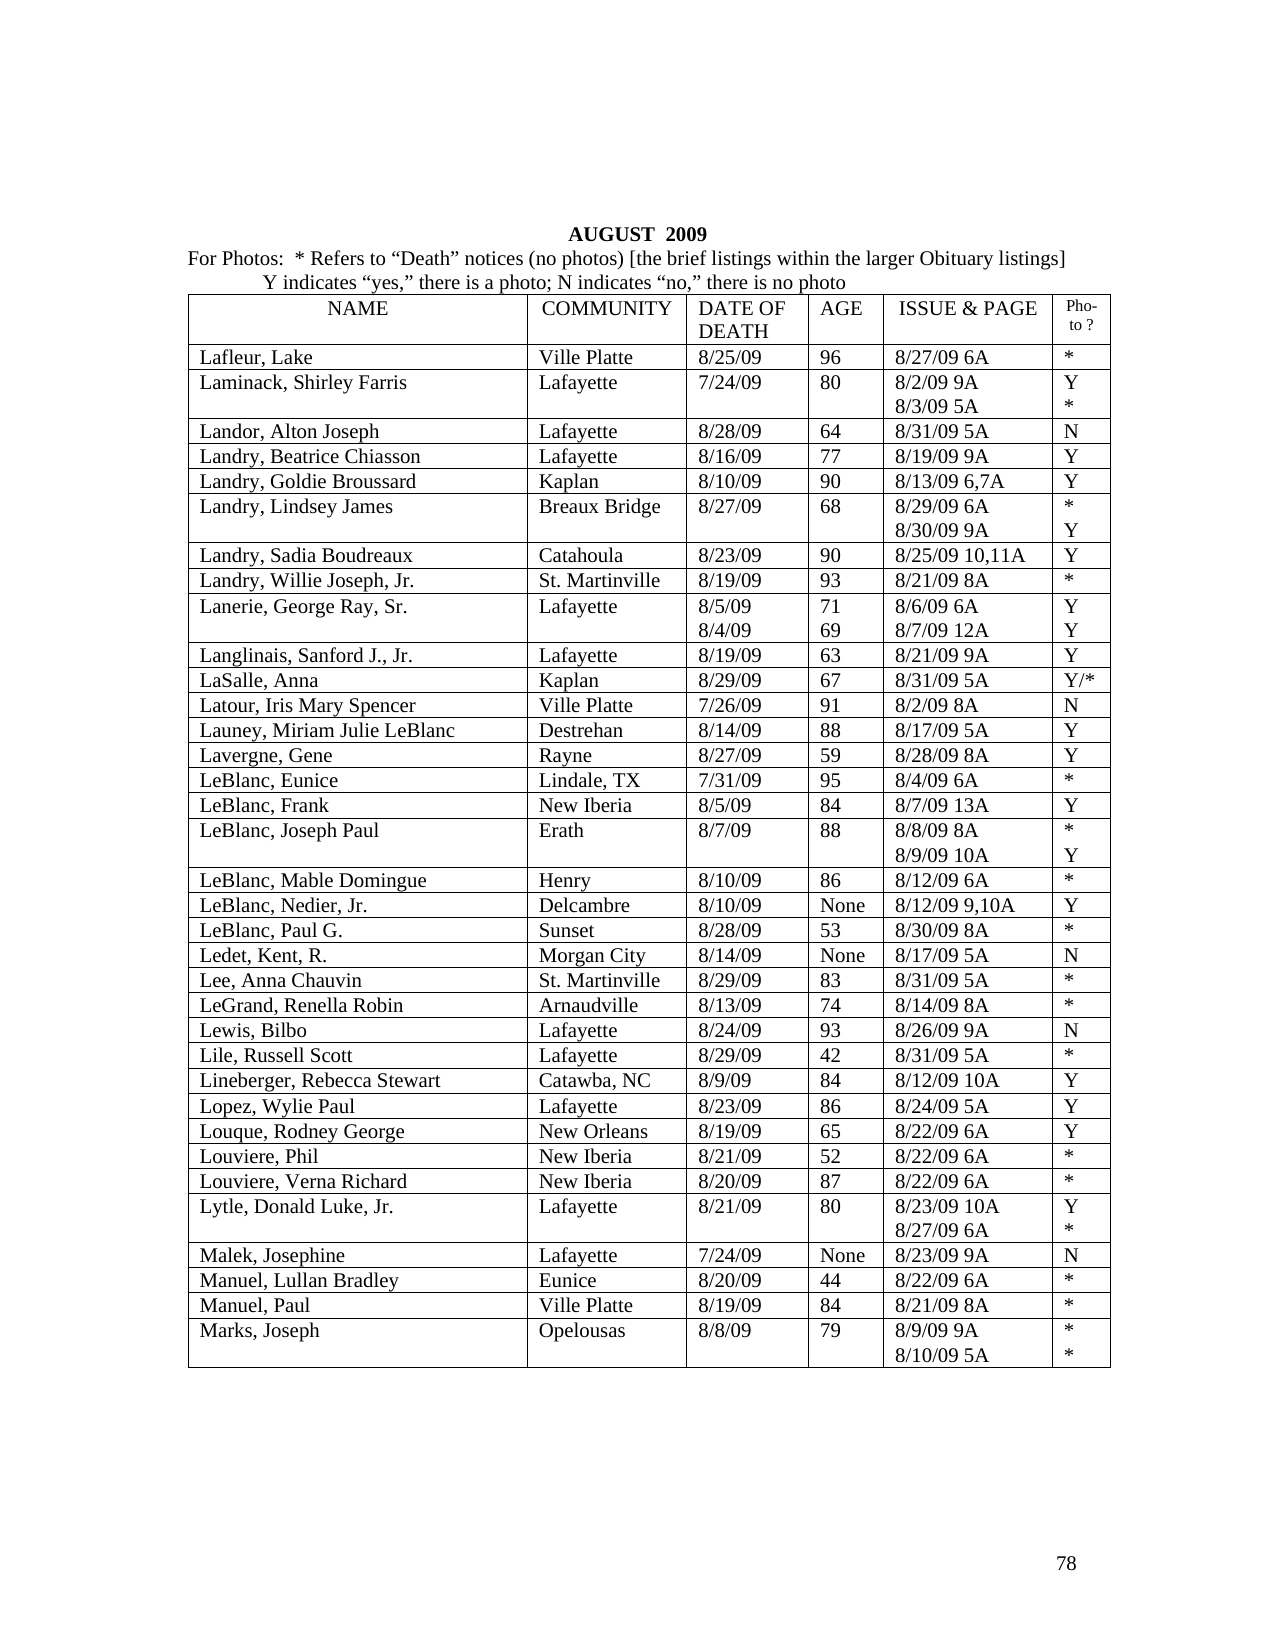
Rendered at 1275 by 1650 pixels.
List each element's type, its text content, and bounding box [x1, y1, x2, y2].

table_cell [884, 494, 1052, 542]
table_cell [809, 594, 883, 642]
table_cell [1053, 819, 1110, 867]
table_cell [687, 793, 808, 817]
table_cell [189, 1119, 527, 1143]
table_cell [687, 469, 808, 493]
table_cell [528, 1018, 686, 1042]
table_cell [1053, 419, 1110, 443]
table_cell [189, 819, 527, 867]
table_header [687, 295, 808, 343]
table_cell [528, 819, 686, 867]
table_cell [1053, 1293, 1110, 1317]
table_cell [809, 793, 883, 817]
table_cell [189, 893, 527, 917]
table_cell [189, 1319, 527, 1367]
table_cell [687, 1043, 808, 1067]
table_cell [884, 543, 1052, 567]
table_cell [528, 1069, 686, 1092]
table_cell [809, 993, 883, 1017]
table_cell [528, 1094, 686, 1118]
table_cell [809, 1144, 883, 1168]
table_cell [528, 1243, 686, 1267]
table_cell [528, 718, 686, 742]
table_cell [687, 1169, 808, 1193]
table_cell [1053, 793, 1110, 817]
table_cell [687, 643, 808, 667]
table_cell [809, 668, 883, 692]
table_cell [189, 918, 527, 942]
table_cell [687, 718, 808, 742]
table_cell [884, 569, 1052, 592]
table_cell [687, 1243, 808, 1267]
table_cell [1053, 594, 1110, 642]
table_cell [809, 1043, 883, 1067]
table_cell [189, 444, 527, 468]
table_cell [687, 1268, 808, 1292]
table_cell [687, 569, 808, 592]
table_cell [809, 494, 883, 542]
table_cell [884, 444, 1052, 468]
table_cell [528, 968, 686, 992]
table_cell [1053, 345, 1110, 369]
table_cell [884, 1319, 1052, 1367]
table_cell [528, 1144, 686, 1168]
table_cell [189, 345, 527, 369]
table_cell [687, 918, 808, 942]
text Y indicates “yes,” there is a photo; N indicates “no,” there is no photo [187, 270, 1087, 294]
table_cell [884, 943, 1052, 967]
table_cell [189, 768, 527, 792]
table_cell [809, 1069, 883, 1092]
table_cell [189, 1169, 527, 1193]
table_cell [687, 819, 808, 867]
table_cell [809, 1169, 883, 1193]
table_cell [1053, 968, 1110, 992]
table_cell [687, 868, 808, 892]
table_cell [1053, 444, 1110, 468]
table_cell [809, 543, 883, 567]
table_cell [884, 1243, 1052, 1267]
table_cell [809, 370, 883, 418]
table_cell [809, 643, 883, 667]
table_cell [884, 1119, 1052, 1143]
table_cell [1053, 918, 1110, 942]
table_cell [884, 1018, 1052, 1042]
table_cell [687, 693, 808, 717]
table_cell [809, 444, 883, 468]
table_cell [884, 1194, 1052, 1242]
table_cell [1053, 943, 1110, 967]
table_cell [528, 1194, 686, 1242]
text For Photos: * Refers to “Death” notices (no photos) [the brief listings within the larger Obituary listings] [187, 246, 1087, 270]
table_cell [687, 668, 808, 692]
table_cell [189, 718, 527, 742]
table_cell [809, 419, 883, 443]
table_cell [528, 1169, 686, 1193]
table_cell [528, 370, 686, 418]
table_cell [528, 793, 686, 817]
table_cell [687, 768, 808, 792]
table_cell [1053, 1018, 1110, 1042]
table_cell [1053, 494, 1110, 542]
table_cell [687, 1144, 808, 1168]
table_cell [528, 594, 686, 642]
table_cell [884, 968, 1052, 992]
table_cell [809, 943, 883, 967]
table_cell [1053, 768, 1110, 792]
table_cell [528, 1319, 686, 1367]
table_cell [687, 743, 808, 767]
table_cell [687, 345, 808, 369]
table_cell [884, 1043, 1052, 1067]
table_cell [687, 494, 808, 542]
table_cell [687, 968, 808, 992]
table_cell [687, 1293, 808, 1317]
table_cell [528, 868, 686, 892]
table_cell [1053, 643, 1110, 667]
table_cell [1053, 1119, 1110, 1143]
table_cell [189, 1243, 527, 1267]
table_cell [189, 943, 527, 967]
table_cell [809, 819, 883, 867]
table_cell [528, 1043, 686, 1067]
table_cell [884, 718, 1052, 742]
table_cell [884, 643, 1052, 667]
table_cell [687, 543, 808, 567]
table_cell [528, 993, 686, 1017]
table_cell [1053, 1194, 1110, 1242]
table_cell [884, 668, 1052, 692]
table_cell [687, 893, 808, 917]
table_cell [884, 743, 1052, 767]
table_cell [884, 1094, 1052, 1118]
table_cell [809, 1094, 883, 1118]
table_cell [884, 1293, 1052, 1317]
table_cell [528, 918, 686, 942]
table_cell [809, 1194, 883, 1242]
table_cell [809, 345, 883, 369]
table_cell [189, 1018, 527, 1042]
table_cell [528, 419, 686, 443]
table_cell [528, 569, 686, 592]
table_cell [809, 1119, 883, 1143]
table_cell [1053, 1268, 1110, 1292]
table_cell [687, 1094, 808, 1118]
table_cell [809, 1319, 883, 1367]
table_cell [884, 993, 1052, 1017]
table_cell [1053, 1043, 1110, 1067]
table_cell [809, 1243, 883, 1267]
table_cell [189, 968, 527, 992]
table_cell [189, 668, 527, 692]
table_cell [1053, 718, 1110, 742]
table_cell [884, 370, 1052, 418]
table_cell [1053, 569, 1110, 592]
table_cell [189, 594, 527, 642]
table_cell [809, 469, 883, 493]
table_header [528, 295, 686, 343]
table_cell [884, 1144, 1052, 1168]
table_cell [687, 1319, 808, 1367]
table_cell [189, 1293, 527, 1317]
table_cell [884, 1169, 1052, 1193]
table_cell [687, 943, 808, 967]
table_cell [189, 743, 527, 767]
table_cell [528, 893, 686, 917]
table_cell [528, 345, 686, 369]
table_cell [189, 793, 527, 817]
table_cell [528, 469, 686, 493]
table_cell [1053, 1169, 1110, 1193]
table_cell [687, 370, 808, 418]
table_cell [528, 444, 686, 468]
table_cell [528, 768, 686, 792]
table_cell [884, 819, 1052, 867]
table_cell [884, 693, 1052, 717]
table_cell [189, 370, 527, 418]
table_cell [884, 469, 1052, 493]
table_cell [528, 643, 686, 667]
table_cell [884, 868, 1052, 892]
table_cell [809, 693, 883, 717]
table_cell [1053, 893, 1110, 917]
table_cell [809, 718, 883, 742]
text AUGUST 2009 [187, 222, 1087, 246]
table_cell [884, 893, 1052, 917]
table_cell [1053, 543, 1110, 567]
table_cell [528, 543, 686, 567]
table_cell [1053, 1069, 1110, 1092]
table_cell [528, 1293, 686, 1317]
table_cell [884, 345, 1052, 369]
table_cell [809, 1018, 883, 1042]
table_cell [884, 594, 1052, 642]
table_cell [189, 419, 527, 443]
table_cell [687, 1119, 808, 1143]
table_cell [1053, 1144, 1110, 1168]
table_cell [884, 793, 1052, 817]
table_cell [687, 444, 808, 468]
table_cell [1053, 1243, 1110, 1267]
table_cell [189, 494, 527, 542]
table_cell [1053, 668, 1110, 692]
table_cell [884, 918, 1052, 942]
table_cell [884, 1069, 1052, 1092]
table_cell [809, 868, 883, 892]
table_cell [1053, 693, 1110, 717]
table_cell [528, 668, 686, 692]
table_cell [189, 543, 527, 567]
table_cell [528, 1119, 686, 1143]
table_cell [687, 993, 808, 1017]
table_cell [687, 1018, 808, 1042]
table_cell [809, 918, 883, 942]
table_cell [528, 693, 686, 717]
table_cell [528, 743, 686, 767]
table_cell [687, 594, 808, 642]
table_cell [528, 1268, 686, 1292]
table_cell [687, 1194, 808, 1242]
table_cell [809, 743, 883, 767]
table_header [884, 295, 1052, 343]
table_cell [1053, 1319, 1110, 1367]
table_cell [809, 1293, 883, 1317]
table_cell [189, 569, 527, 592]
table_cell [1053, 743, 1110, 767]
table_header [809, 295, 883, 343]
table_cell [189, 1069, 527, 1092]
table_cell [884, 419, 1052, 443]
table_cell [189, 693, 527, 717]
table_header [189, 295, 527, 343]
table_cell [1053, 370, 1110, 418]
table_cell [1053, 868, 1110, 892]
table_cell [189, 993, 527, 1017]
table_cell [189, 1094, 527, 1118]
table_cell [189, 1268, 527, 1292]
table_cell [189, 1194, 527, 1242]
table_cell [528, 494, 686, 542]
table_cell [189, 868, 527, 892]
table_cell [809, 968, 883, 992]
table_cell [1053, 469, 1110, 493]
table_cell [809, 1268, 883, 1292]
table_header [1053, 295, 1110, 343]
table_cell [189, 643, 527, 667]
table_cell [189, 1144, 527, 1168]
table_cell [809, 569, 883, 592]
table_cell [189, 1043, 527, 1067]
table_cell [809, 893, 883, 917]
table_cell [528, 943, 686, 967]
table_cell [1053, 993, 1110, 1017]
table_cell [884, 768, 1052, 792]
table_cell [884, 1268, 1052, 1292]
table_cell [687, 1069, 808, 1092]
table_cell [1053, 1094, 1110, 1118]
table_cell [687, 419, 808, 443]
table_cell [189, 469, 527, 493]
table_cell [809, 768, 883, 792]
